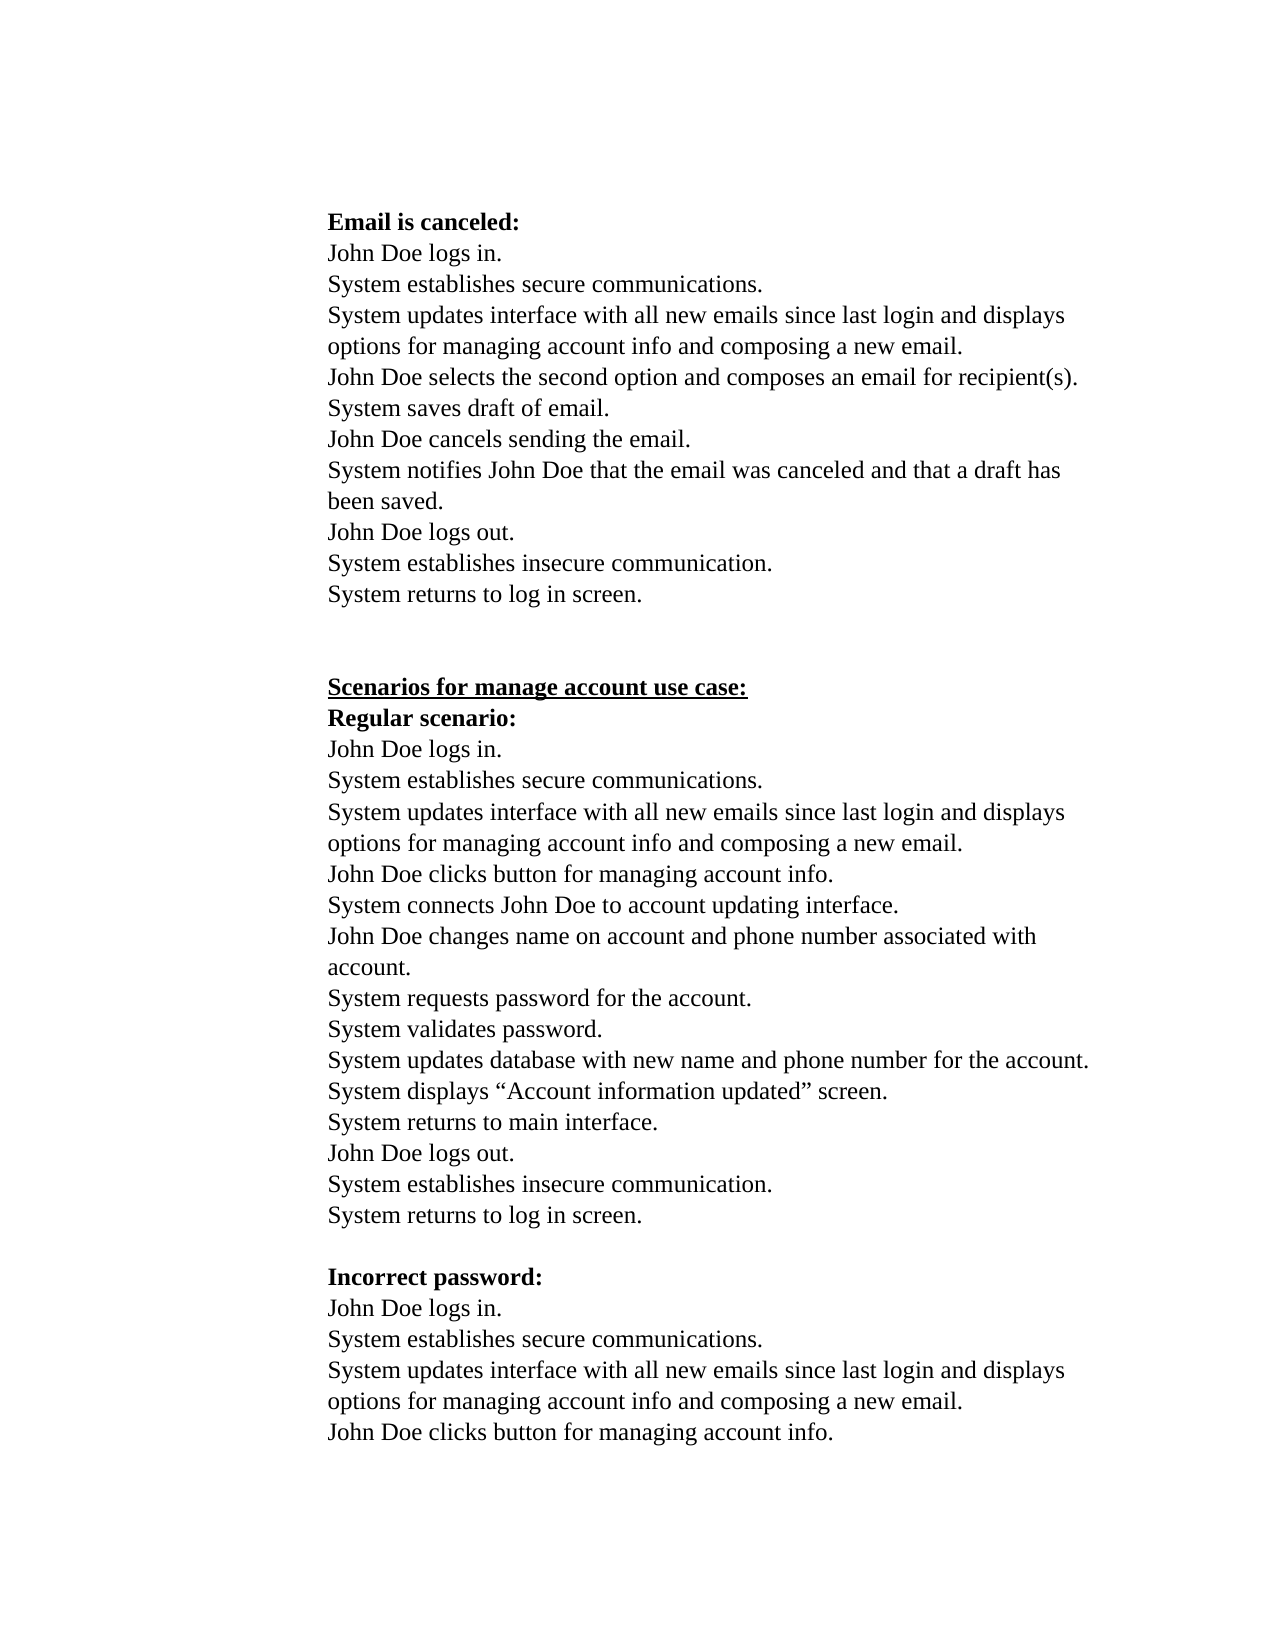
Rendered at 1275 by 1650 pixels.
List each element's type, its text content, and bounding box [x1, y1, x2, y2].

list System updates interface with all new emails since last login and displays options for managing account info and composing a new email. [327, 797, 1098, 856]
list System connects John Doe to account updating interface. [327, 890, 1098, 918]
list System saves draft of email. [327, 393, 1098, 422]
list John Doe logs out. [327, 1138, 1098, 1167]
list System returns to main interface. [327, 1107, 1098, 1136]
list Incorrect password: [327, 1262, 1098, 1291]
list System establishes secure communications. [327, 766, 1098, 794]
list Regular scenario: [327, 703, 1098, 732]
list John Doe cancels sending the email. [327, 424, 1098, 453]
list System establishes secure communications. [327, 269, 1098, 298]
list System returns to log in screen. [327, 1200, 1098, 1229]
list John Doe clicks button for managing account info. [327, 859, 1098, 887]
list John Doe selects the second option and composes an email for recipient(s). [327, 362, 1098, 391]
list System notifies John Doe that the email was canceled and that a draft has been saved. [327, 455, 1098, 515]
list System returns to log in screen. [327, 579, 1098, 608]
list Email is canceled: [327, 207, 1098, 236]
list Scenarios for manage account use case: [327, 672, 1098, 701]
list System establishes secure communications. [327, 1324, 1098, 1353]
list John Doe logs out. [327, 517, 1098, 546]
list System requests password for the account. [327, 983, 1098, 1012]
list System validates password. [327, 1014, 1098, 1043]
list System establishes insecure communication. [327, 548, 1098, 577]
list John Doe changes name on account and phone number associated with account. [327, 921, 1098, 981]
list System updates interface with all new emails since last login and displays options for managing account info and composing a new email. [327, 300, 1098, 360]
list John Doe logs in. [327, 734, 1098, 763]
list System establishes insecure communication. [327, 1169, 1098, 1198]
list John Doe logs in. [327, 1293, 1098, 1322]
list John Doe clicks button for managing account info. [327, 1417, 1098, 1446]
list System updates interface with all new emails since last login and displays options for managing account info and composing a new email. [327, 1355, 1098, 1415]
list John Doe logs in. [327, 238, 1098, 267]
list System displays “Account information updated” screen. [327, 1076, 1098, 1105]
list System updates database with new name and phone number for the account. [327, 1045, 1098, 1074]
